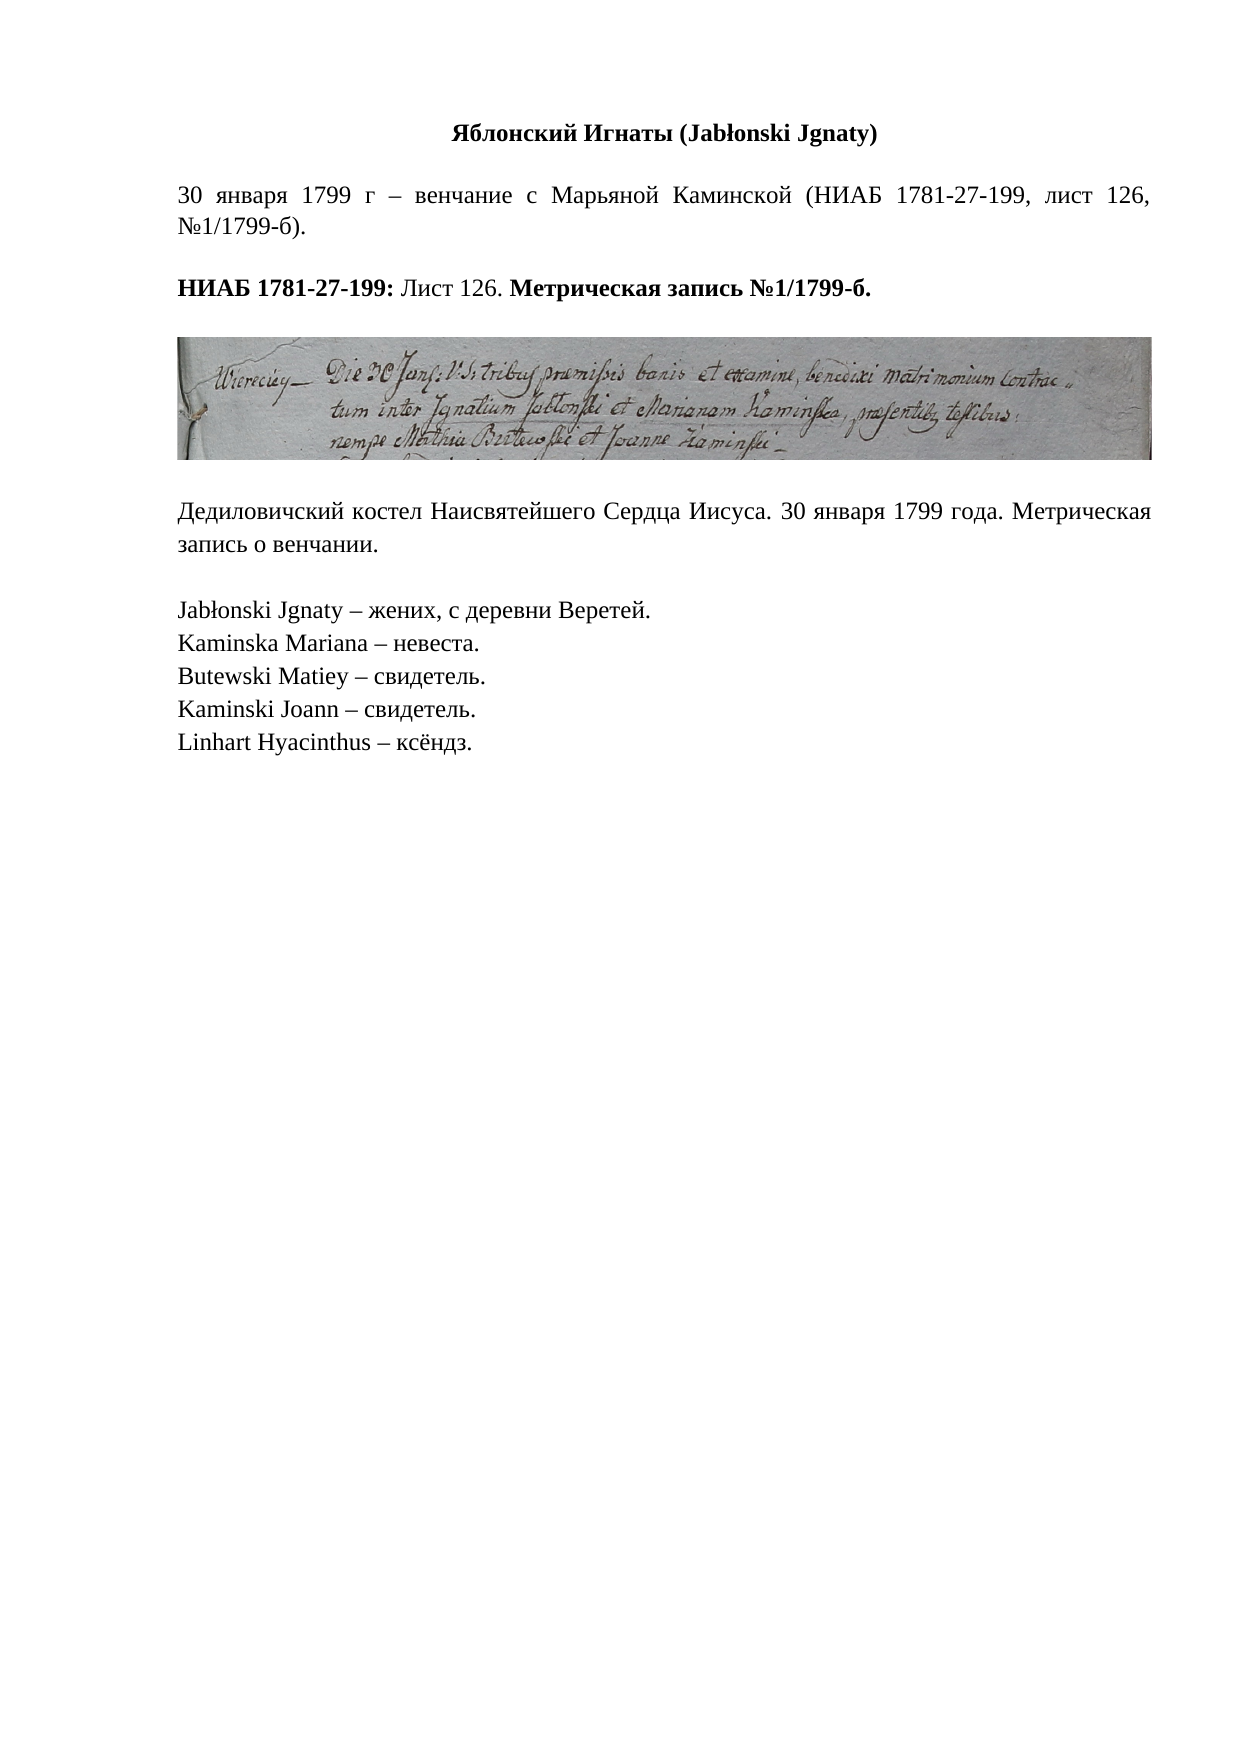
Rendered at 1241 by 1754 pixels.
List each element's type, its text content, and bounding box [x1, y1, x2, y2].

text НИАБ 1781-27-199: Лист 126. Метрическая запись №1/1799-б. [177, 273, 1152, 302]
text Kaminska Mariana – невеста. [177, 628, 1152, 657]
text Linhart Hyacinthus – ксёндз. [177, 727, 1152, 756]
text 30 января 1799 г – венчание с Марьяной Каминской (НИАБ 1781-27-199, лист 126, №1/1799-б). [177, 180, 1152, 240]
text Jabłonski Jgnaty – жених, с деревни Веретей. [177, 595, 1152, 624]
picture [177, 337, 1152, 460]
text Butewski Matiey – свидетель. [177, 661, 1152, 690]
text Kaminski Joann – свидетель. [177, 694, 1152, 723]
text Дедиловичский костел Наисвятейшего Сердца Иисуса. 30 января 1799 года. Метрическая запись о венчании. [177, 496, 1152, 558]
text Яблонский Игнаты (Jabłonski Jgnaty) [177, 118, 1152, 147]
